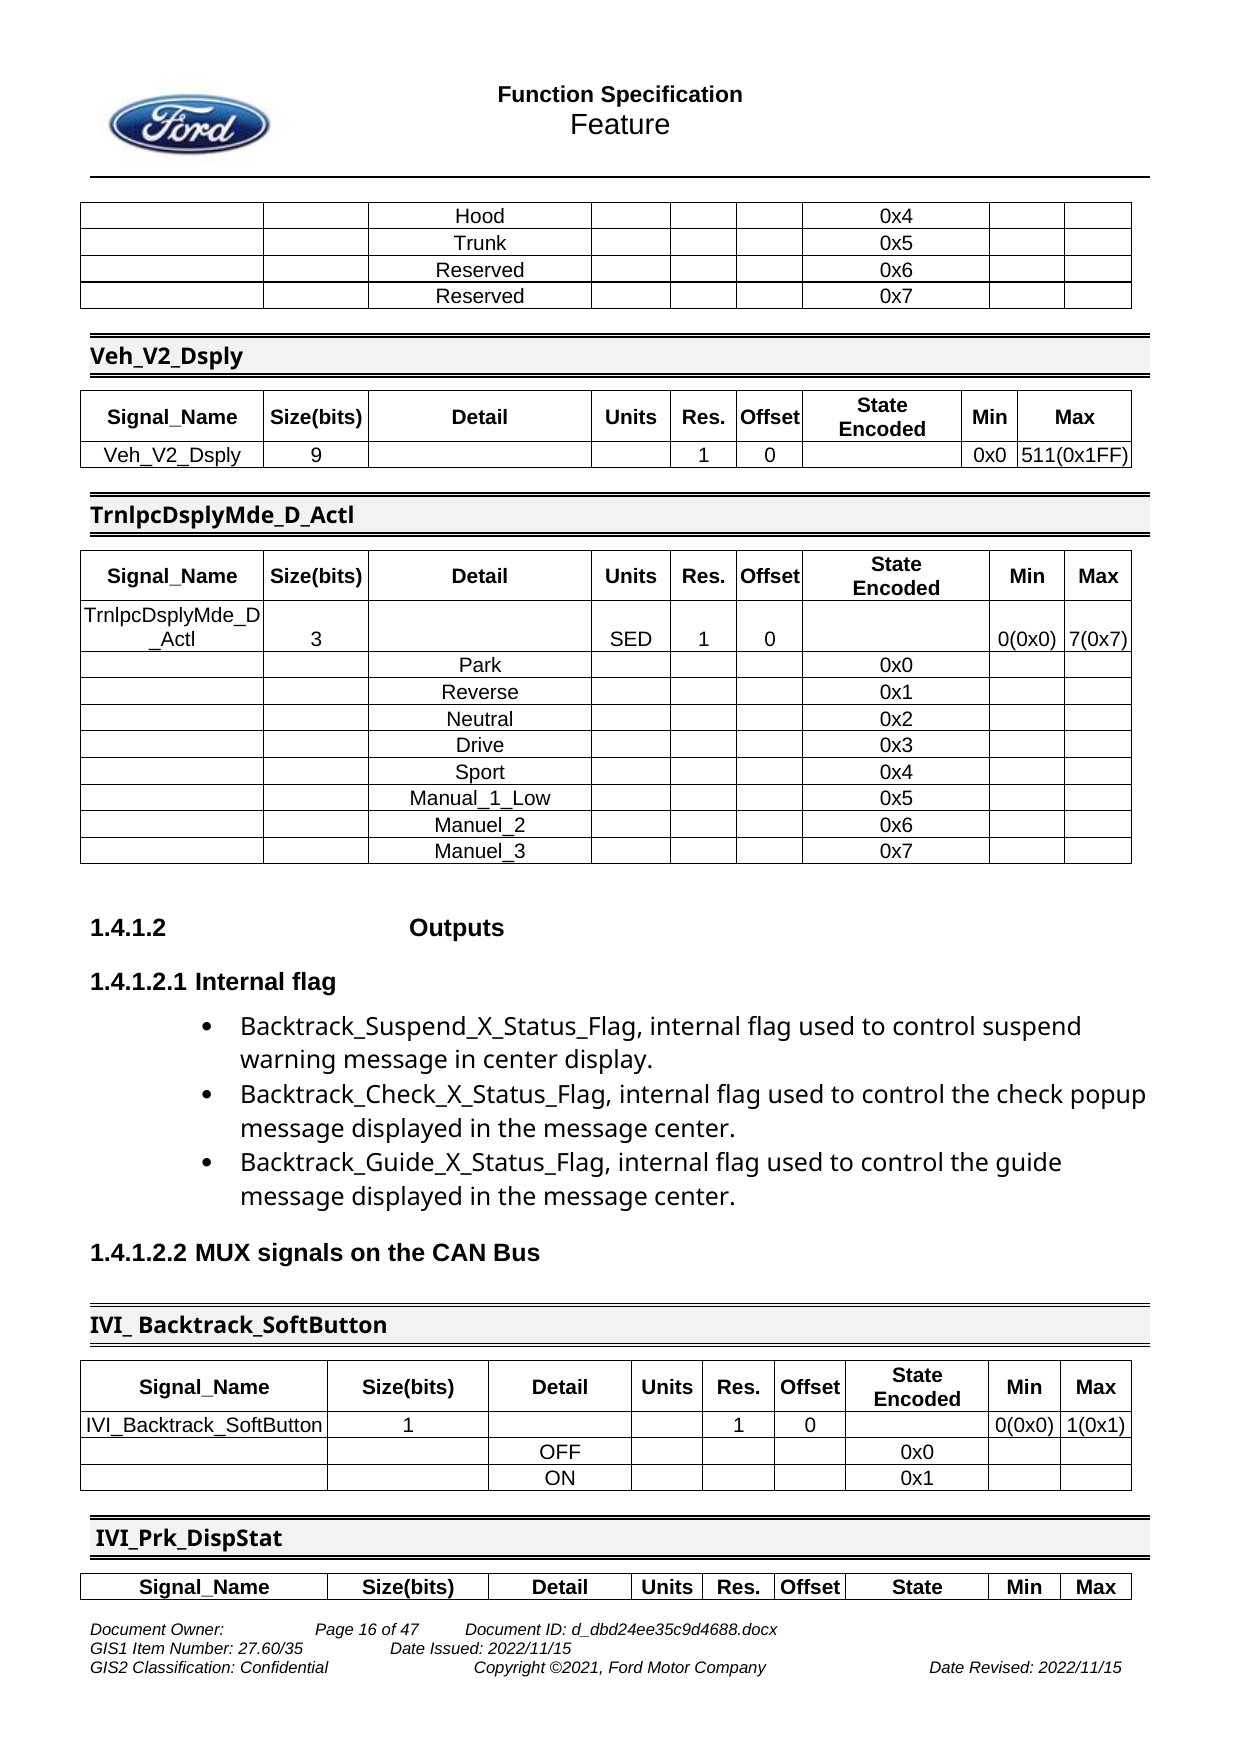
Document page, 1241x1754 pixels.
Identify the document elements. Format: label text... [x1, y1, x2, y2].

table_cell [632, 1465, 702, 1490]
table_header Units [592, 551, 670, 600]
text IVI_Prk_DispStat [90, 1520, 1150, 1555]
table_cell 0x6 [803, 256, 989, 281]
table_cell [264, 811, 368, 837]
table_header Size(bits) [264, 551, 368, 600]
table_cell [1065, 256, 1131, 281]
table_cell [592, 229, 670, 255]
table_header Units [632, 1361, 702, 1411]
table_cell [1065, 785, 1131, 810]
table_cell [737, 283, 802, 308]
table_cell [671, 731, 736, 757]
table_cell [737, 838, 802, 863]
table_cell [990, 758, 1064, 783]
table_cell [81, 1465, 327, 1490]
table_header Detail [489, 1361, 631, 1411]
table_cell 0x6 [803, 811, 989, 837]
table_header Detail [489, 1574, 631, 1599]
table_cell [81, 785, 263, 810]
table_header Size(bits) [264, 391, 368, 441]
table_cell [1065, 678, 1131, 704]
table_header Min [990, 551, 1064, 600]
table_cell [592, 256, 670, 281]
table_cell [592, 283, 670, 308]
table_header Res. [671, 551, 736, 600]
table_cell 1 [328, 1412, 488, 1437]
text IVI_ Backtrack_SoftButton [90, 1307, 1150, 1343]
table_cell 7(0x7) [1065, 601, 1131, 651]
table_cell [592, 758, 670, 783]
table_cell [81, 838, 263, 863]
table_header Max [1061, 1361, 1131, 1411]
table_header Max [1065, 551, 1131, 600]
table_header Offset [737, 391, 802, 441]
table_header Signal_Name [81, 1574, 327, 1599]
table_cell [990, 652, 1064, 677]
table_cell [671, 652, 736, 677]
table_cell 1 [671, 442, 736, 467]
table_cell [489, 1412, 631, 1437]
table_cell [737, 229, 802, 255]
table_header Size(bits) [328, 1361, 488, 1411]
table_cell 0x4 [803, 203, 989, 228]
table_cell 0x1 [846, 1465, 988, 1490]
table_cell [671, 678, 736, 704]
table_cell [264, 838, 368, 863]
table_cell [671, 705, 736, 730]
table_header Max [1061, 1574, 1131, 1599]
table_cell [328, 1465, 488, 1490]
table_header Signal_Name [81, 1361, 327, 1411]
table_cell Manual_1_Low [369, 785, 591, 810]
list Backtrack_Guide_X_Status_Flag, internal flag used to control the guide message displayed in the message center. [202, 1144, 1150, 1212]
table_cell [1065, 283, 1131, 308]
table_cell Reserved [369, 283, 591, 308]
table_header Offset [775, 1574, 845, 1599]
table_header Res. [703, 1361, 774, 1411]
table_cell 0 [737, 601, 802, 651]
table_cell [990, 256, 1064, 281]
table_cell [592, 678, 670, 704]
table_cell [775, 1438, 845, 1464]
subtitle Outputs [90, 913, 1150, 942]
table_header State Encoded [803, 551, 989, 600]
table_cell [592, 442, 670, 467]
table_cell [803, 442, 961, 467]
table_cell [990, 785, 1064, 810]
table_cell [1065, 811, 1131, 837]
table_header Detail [369, 551, 591, 600]
table_cell 0x3 [803, 731, 989, 757]
table_cell [1065, 731, 1131, 757]
table_cell [264, 785, 368, 810]
table_cell [592, 705, 670, 730]
table_cell [81, 283, 263, 308]
table_header Size(bits) [328, 1574, 488, 1599]
table_header Min [989, 1574, 1060, 1599]
table_cell [1061, 1465, 1131, 1490]
table_cell [81, 203, 263, 228]
table_cell [1065, 652, 1131, 677]
table_header Offset [737, 551, 802, 600]
table_cell [737, 785, 802, 810]
table_cell [737, 678, 802, 704]
table_cell 1 [671, 601, 736, 651]
table_cell 0x2 [803, 705, 989, 730]
table_cell [671, 758, 736, 783]
table_cell [775, 1465, 845, 1490]
table_cell 0 [737, 442, 802, 467]
picture [89, 75, 290, 175]
table_header Detail [369, 391, 591, 441]
table_cell 0(0x0) [989, 1412, 1060, 1437]
subtitle Internal flag [90, 967, 1150, 996]
table_cell [81, 758, 263, 783]
table_cell [264, 731, 368, 757]
table_cell [990, 811, 1064, 837]
table_cell [81, 705, 263, 730]
table_header Units [632, 1574, 702, 1599]
table_cell 3 [264, 601, 368, 651]
table_cell [671, 785, 736, 810]
table_cell [737, 203, 802, 228]
table_cell [671, 203, 736, 228]
table_cell [264, 678, 368, 704]
table_cell Reserved [369, 256, 591, 281]
table_cell [990, 229, 1064, 255]
table_cell [737, 652, 802, 677]
table_header Res. [671, 391, 736, 441]
table_cell 1 [703, 1412, 774, 1437]
table_cell [1065, 705, 1131, 730]
table_cell [737, 758, 802, 783]
table_cell Drive [369, 731, 591, 757]
table_cell Manuel_3 [369, 838, 591, 863]
table_cell [264, 283, 368, 308]
table_cell 0x4 [803, 758, 989, 783]
table_cell Neutral [369, 705, 591, 730]
table_cell [671, 811, 736, 837]
table_header Min [962, 391, 1017, 441]
table_cell [592, 838, 670, 863]
table_cell [81, 256, 263, 281]
table_cell Hood [369, 203, 591, 228]
table_cell [990, 283, 1064, 308]
table_cell [990, 838, 1064, 863]
table_cell [369, 442, 591, 467]
table_cell [1065, 229, 1131, 255]
table_header Units [592, 391, 670, 441]
table_cell 0 [775, 1412, 845, 1437]
text Veh_V2_Dsply [90, 338, 1150, 373]
table_cell [1065, 758, 1131, 783]
table_cell [737, 256, 802, 281]
table_cell Manuel_2 [369, 811, 591, 837]
table_cell [803, 601, 989, 651]
table_cell 0x7 [803, 838, 989, 863]
table_cell OFF [489, 1438, 631, 1464]
table_cell [592, 652, 670, 677]
table_cell [737, 705, 802, 730]
table_cell 0x0 [803, 652, 989, 677]
table_cell [990, 731, 1064, 757]
table_cell TrnlpcDsplyMde_D_Actl [81, 601, 263, 651]
table_header State Encoded [846, 1574, 988, 1599]
table_cell [264, 203, 368, 228]
table_cell [81, 731, 263, 757]
table_header Max [1018, 391, 1131, 441]
table_cell [737, 731, 802, 757]
table_cell [81, 678, 263, 704]
table_header Res. [703, 1574, 774, 1599]
text TrnlpcDsplyMde_D_Actl [90, 497, 1150, 532]
table_cell [81, 652, 263, 677]
table_cell 0x0 [962, 442, 1017, 467]
table_header Offset [775, 1361, 845, 1411]
table_cell 0x5 [803, 229, 989, 255]
table_cell 1(0x1) [1061, 1412, 1131, 1437]
table_cell 0x7 [803, 283, 989, 308]
table_cell [81, 811, 263, 837]
table_header Min [989, 1361, 1060, 1411]
table_cell 0x1 [803, 678, 989, 704]
table_cell [846, 1412, 988, 1437]
table_cell SED [592, 601, 670, 651]
subtitle MUX signals on the CAN Bus [90, 1237, 1150, 1266]
table_cell [737, 811, 802, 837]
table_cell Trunk [369, 229, 591, 255]
table_cell [264, 652, 368, 677]
table_cell [632, 1438, 702, 1464]
table_cell [592, 811, 670, 837]
table_cell Veh_V2_Dsply [81, 442, 263, 467]
table_cell [264, 256, 368, 281]
table_cell [671, 838, 736, 863]
table_cell [592, 731, 670, 757]
table_cell 511(0x1FF) [1018, 442, 1131, 467]
table_cell [264, 758, 368, 783]
table_cell [990, 705, 1064, 730]
table_cell [1061, 1438, 1131, 1464]
table_cell Sport [369, 758, 591, 783]
table_cell [671, 283, 736, 308]
table_cell 0x0 [846, 1438, 988, 1464]
list Backtrack_Check_X_Status_Flag, internal flag used to control the check popup message displayed in the message center. [202, 1076, 1150, 1144]
table_cell [990, 203, 1064, 228]
table_cell [990, 678, 1064, 704]
table_cell [671, 229, 736, 255]
table_cell [703, 1438, 774, 1464]
table_cell [369, 601, 591, 651]
table_cell [989, 1465, 1060, 1490]
table_cell Park [369, 652, 591, 677]
table_cell [81, 1438, 327, 1464]
table_header Signal_Name [81, 551, 263, 600]
table_header State Encoded [803, 391, 961, 441]
table_cell IVI_Backtrack_SoftButton [81, 1412, 327, 1437]
table_cell [989, 1438, 1060, 1464]
table_cell [1065, 838, 1131, 863]
table_cell [328, 1438, 488, 1464]
table_cell [671, 256, 736, 281]
table_cell [592, 785, 670, 810]
table_header Signal_Name [81, 391, 263, 441]
table_cell [264, 705, 368, 730]
table_header State Encoded [846, 1361, 988, 1411]
table_cell [703, 1465, 774, 1490]
table_cell Reverse [369, 678, 591, 704]
table_cell [81, 229, 263, 255]
table_cell 9 [264, 442, 368, 467]
table_cell ON [489, 1465, 631, 1490]
list Backtrack_Suspend_X_Status_Flag, internal flag used to control suspend warning message in center display. [202, 1008, 1150, 1076]
table_cell [264, 229, 368, 255]
table_cell [592, 203, 670, 228]
table_cell [632, 1412, 702, 1437]
table_cell 0(0x0) [990, 601, 1064, 651]
table_cell 0x5 [803, 785, 989, 810]
table_cell [1065, 203, 1131, 228]
